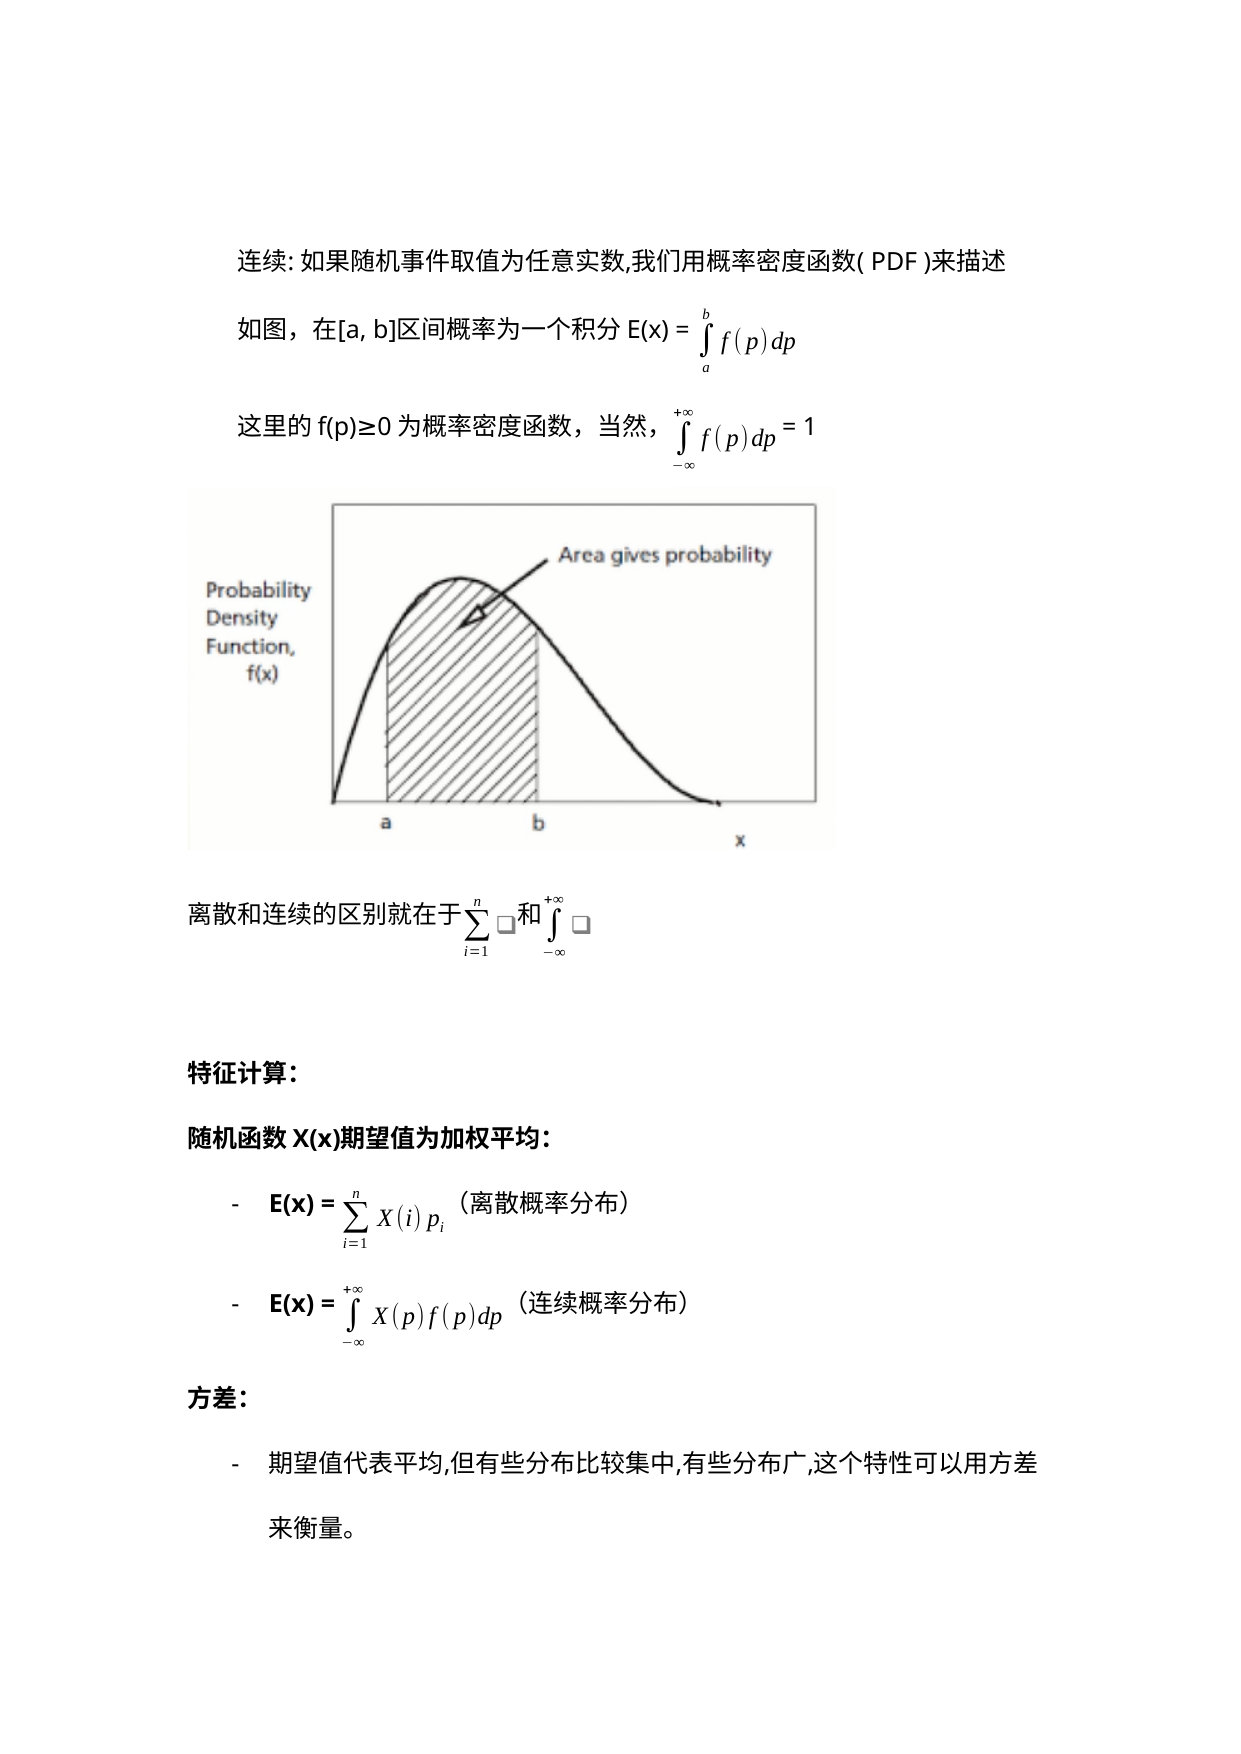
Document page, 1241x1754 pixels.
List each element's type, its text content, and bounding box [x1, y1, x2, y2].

text 特征计算： [187, 1039, 1053, 1104]
text 随机函数X(x)期望值为加权平均： [187, 1104, 1053, 1169]
text 这里的f(p)≥0为概率密度函数，当然， = 1 [187, 389, 1053, 487]
text 如图，在[a, b]区间概率为一个积分E(x) = [187, 292, 1053, 389]
picture [187, 487, 836, 850]
text 连续: 如果随机事件取值为任意实数,我们用概率密度函数( PDF )来描述 [187, 227, 1053, 292]
text 方差： [187, 1364, 1053, 1429]
text 离散和连续的区别就在于和 [187, 877, 1053, 974]
list 期望值代表平均,但有些分布比较集中,有些分布广,这个特性可以用方差来衡量。 [231, 1429, 1053, 1559]
list E(x) = （连续概率分布） [231, 1267, 1053, 1364]
list E(x) = （离散概率分布） [231, 1169, 1053, 1267]
